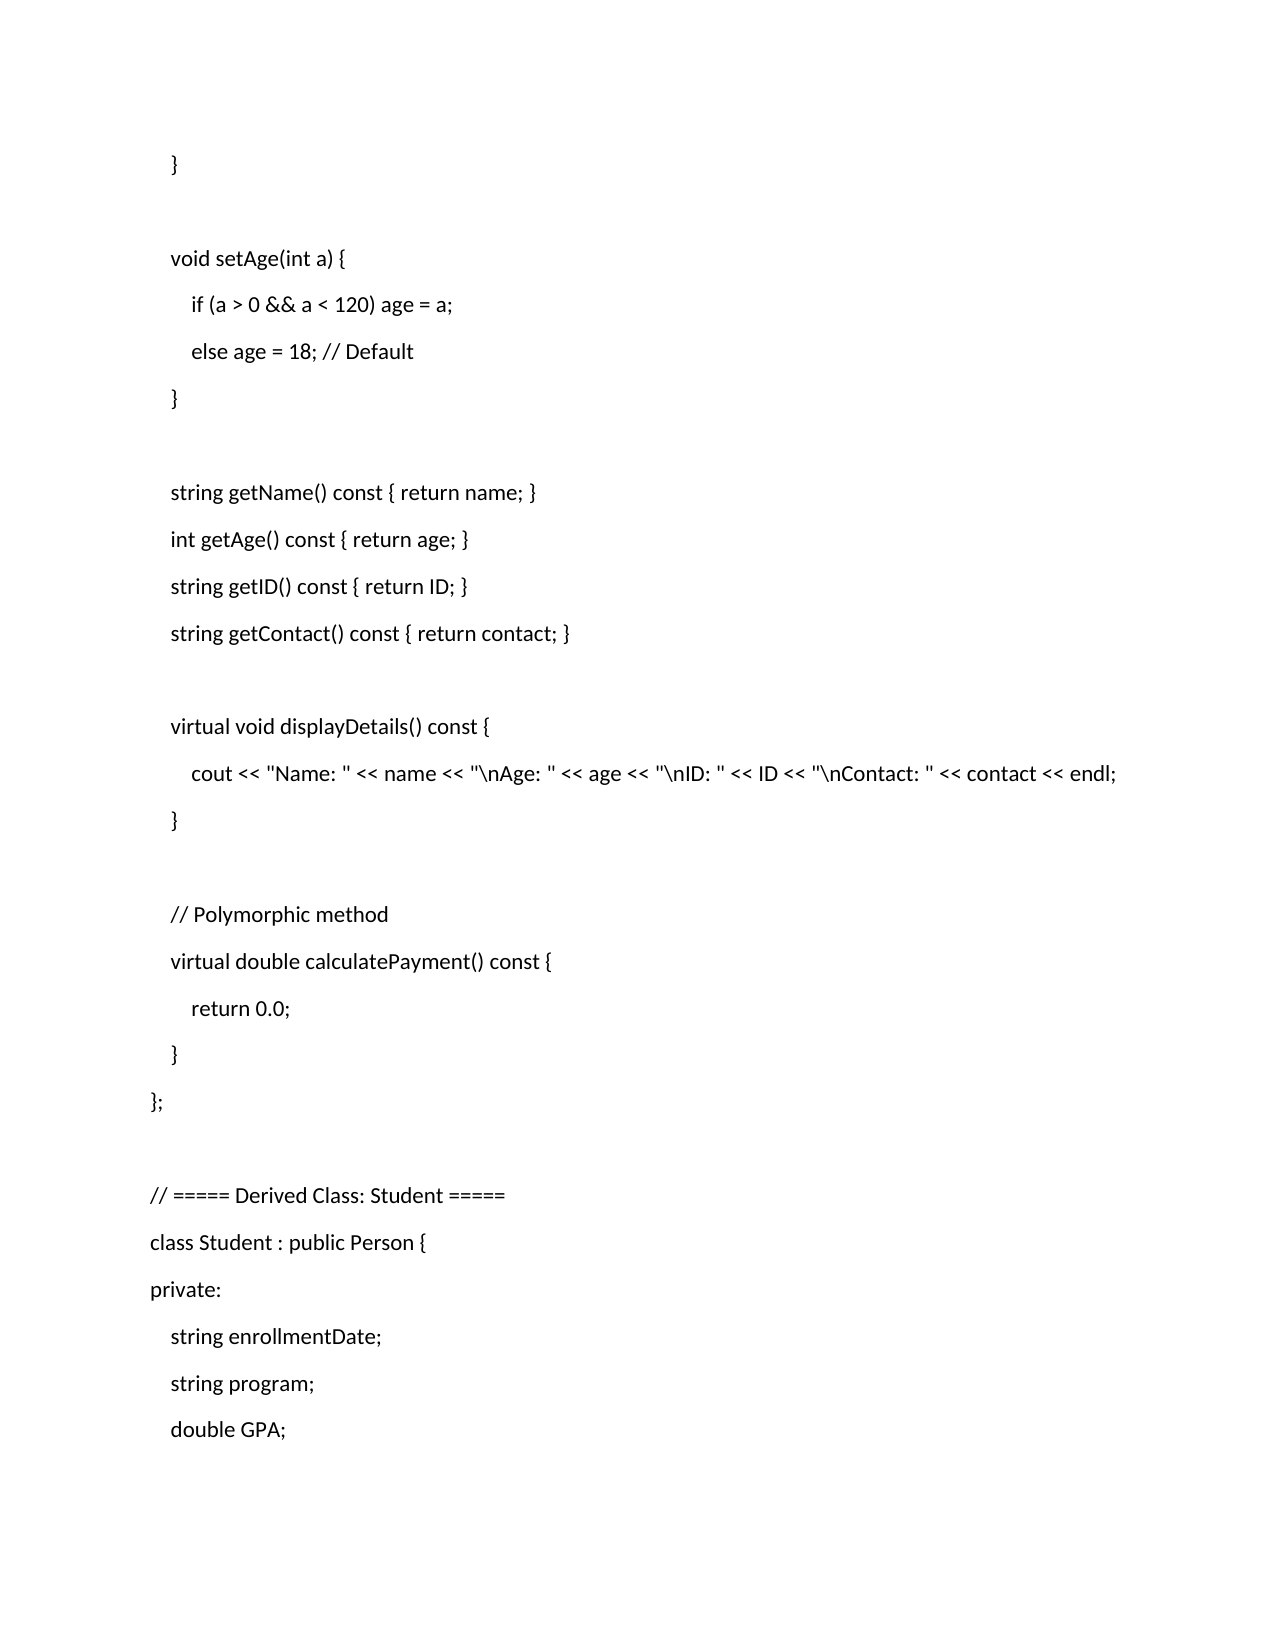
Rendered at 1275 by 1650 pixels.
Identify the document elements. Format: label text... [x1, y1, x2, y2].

text }; [150, 1087, 1125, 1116]
text string getID() const { return ID; } [150, 572, 1125, 600]
text double GPA; [150, 1416, 1125, 1444]
text virtual void displayDetails() const { [150, 712, 1125, 741]
text if (a > 0 && a < 120) age = a; [150, 291, 1125, 319]
text return 0.0; [150, 994, 1125, 1022]
text string getName() const { return name; } [150, 478, 1125, 506]
text else age = 18; // Default [150, 337, 1125, 366]
text void setAge(int a) { [150, 244, 1125, 272]
text class Student : public Person { [150, 1228, 1125, 1256]
text // Polymorphic method [150, 900, 1125, 928]
text private: [150, 1275, 1125, 1303]
text virtual double calculatePayment() const { [150, 947, 1125, 975]
text cout << "Name: " << name << "\nAge: " << age << "\nID: " << ID << "\nContact: " << contact << endl; [150, 759, 1125, 787]
text string program; [150, 1369, 1125, 1397]
text // ===== Derived Class: Student ===== [150, 1181, 1125, 1209]
text string getContact() const { return contact; } [150, 619, 1125, 647]
text string enrollmentDate; [150, 1322, 1125, 1350]
text } [150, 150, 1125, 178]
text } [150, 806, 1125, 834]
text } [150, 384, 1125, 412]
text } [150, 1041, 1125, 1069]
text int getAge() const { return age; } [150, 525, 1125, 553]
